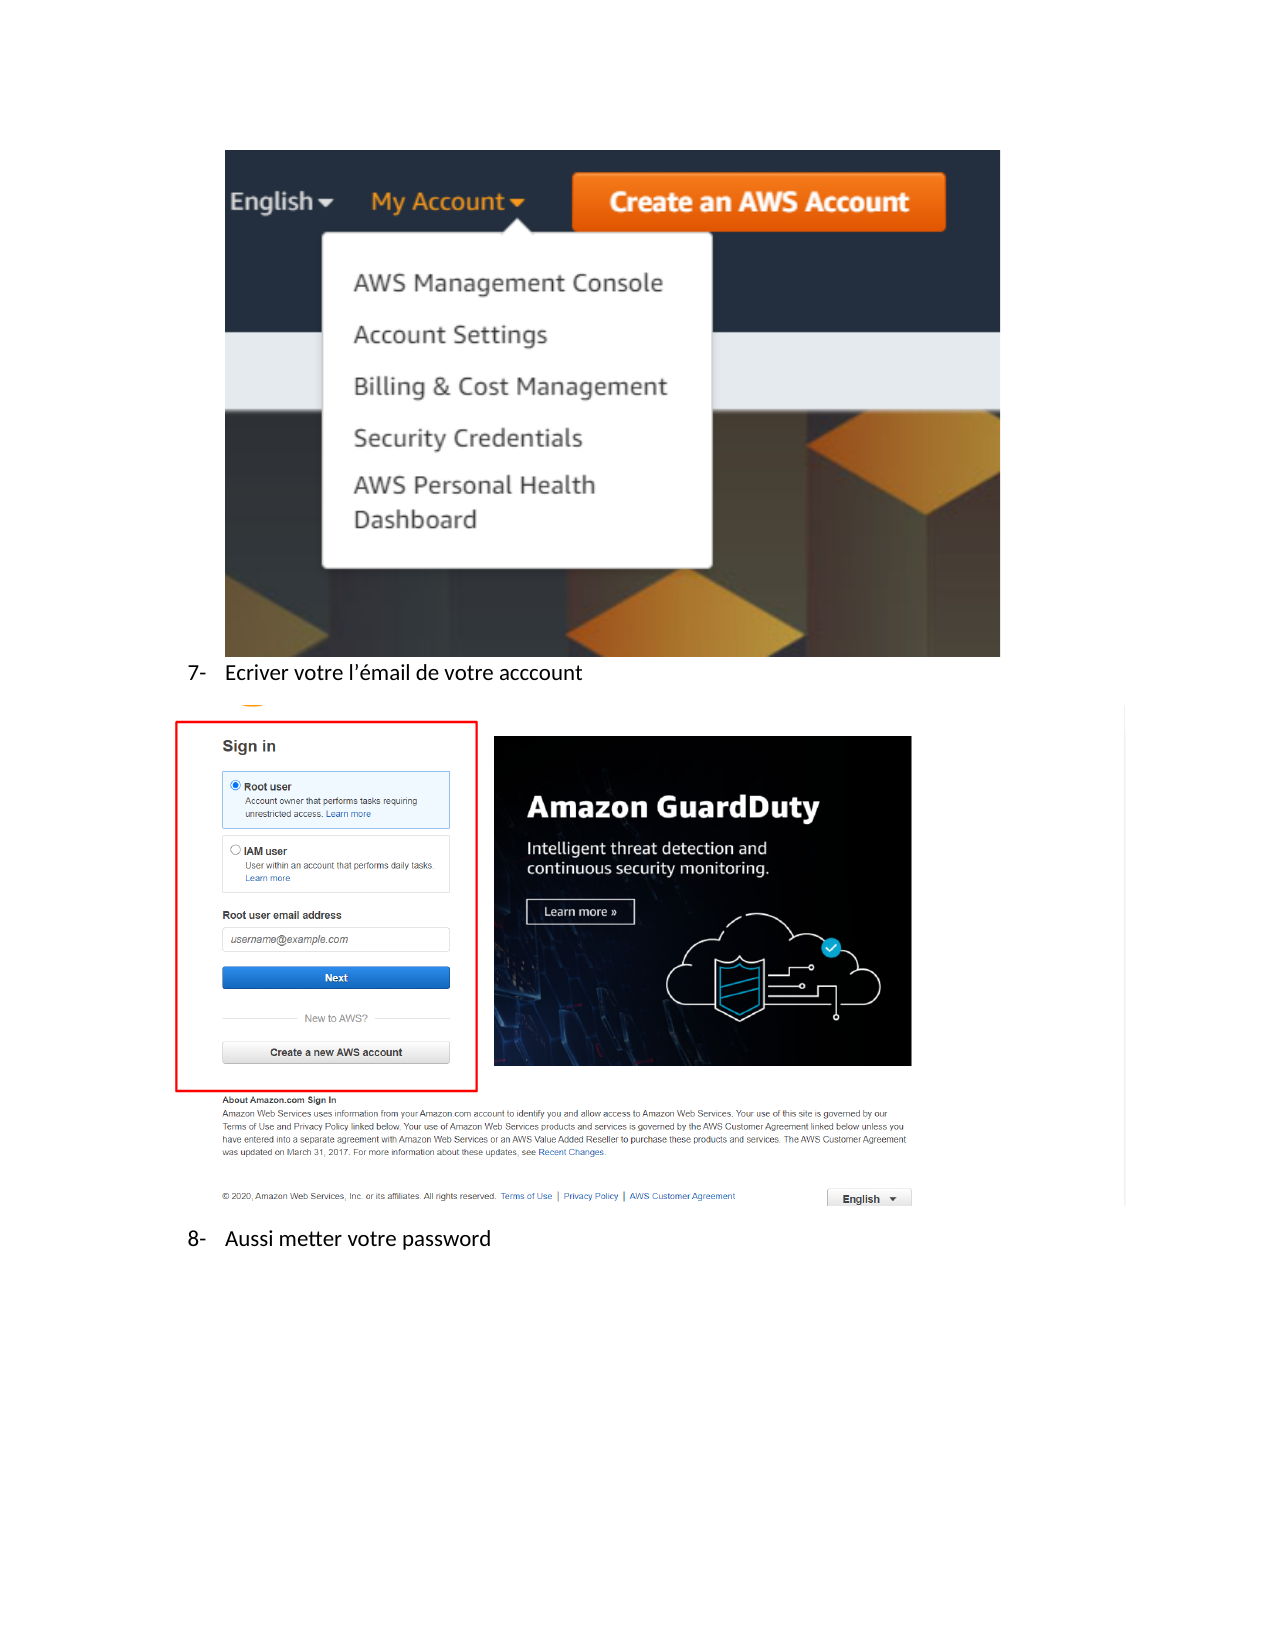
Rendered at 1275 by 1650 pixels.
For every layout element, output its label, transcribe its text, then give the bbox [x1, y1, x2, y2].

list Ecriver votre l’émail de votre acccount [187, 658, 1125, 686]
picture [225, 150, 1001, 657]
picture [150, 705, 1125, 1206]
list Aussi metter votre password [187, 1224, 1125, 1253]
